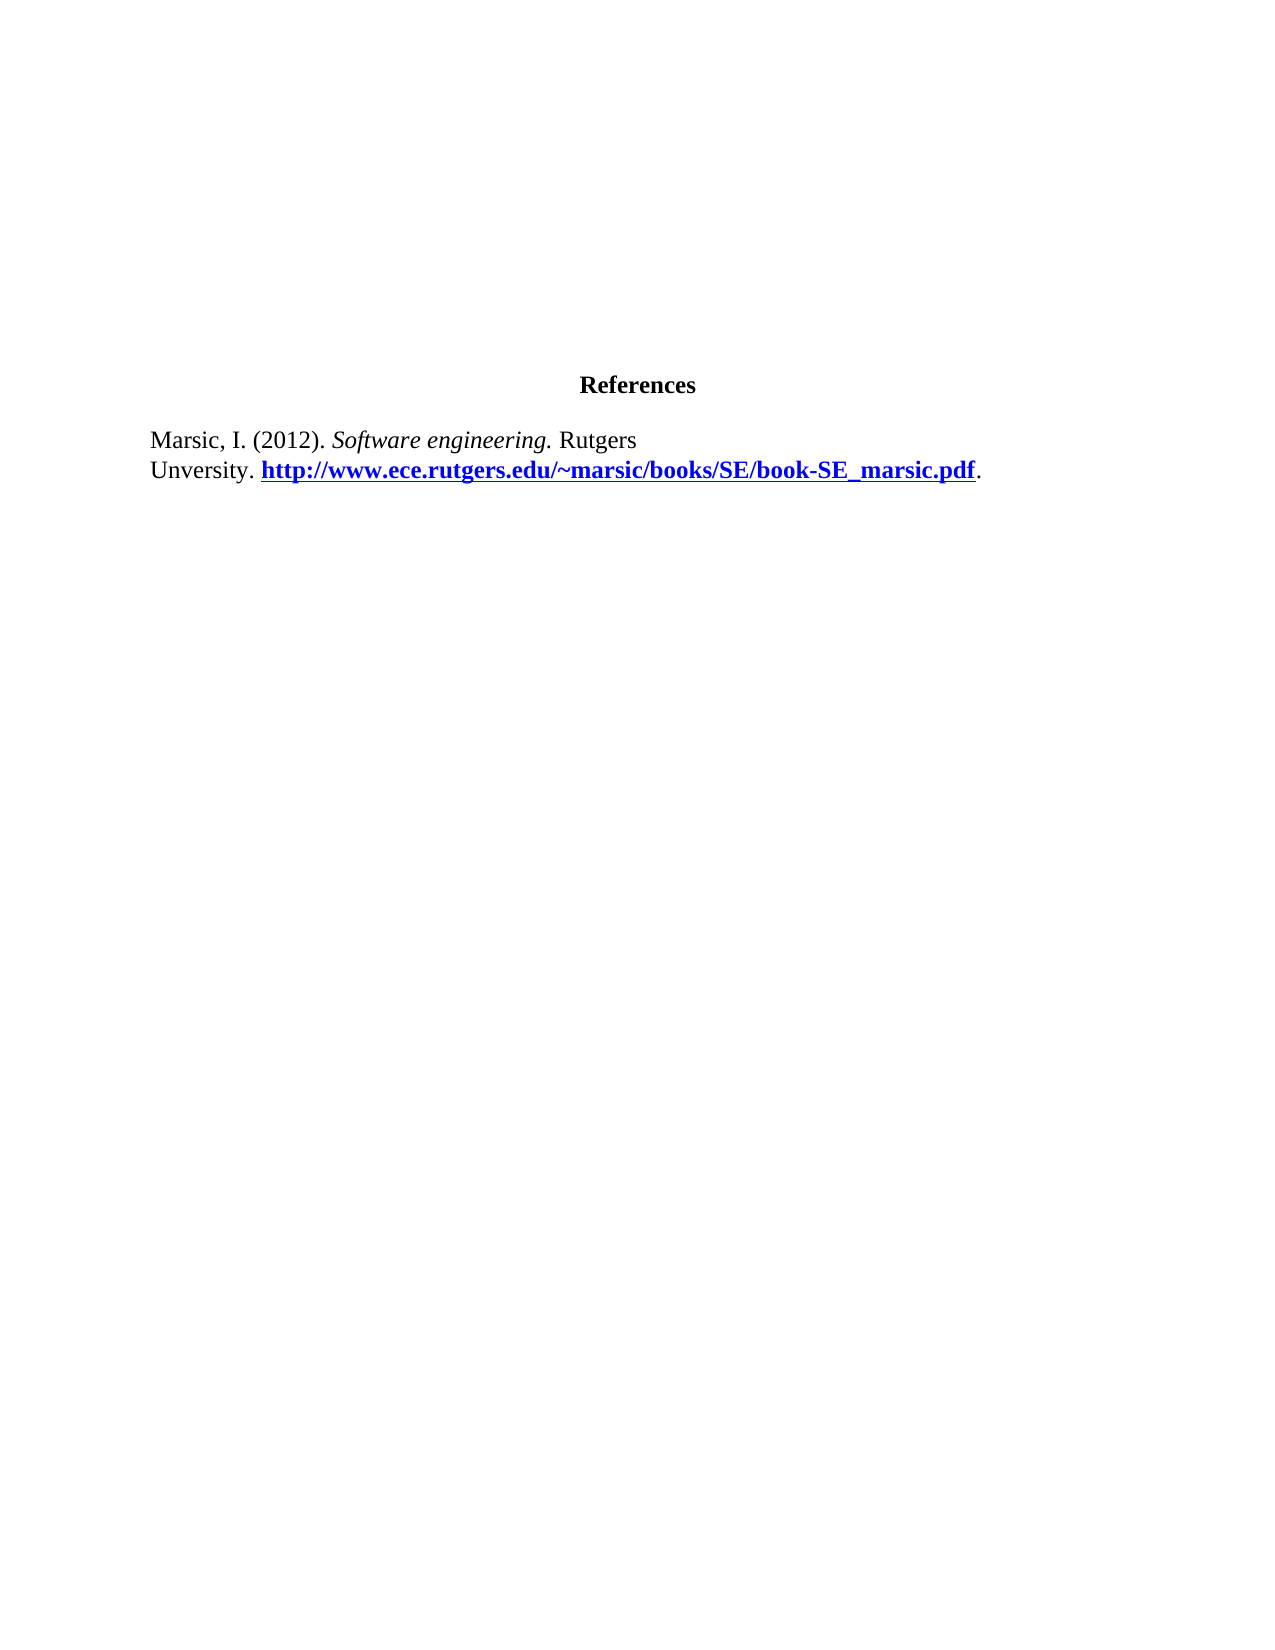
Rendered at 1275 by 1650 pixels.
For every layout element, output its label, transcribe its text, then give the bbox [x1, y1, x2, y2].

text References [150, 370, 1125, 399]
text Marsic, I. (2012). Software engineering. Rutgers Unversity. http://www.ece.rutgers.edu/~marsic/books/SE/book-SE_marsic.pdf. [150, 426, 1125, 484]
